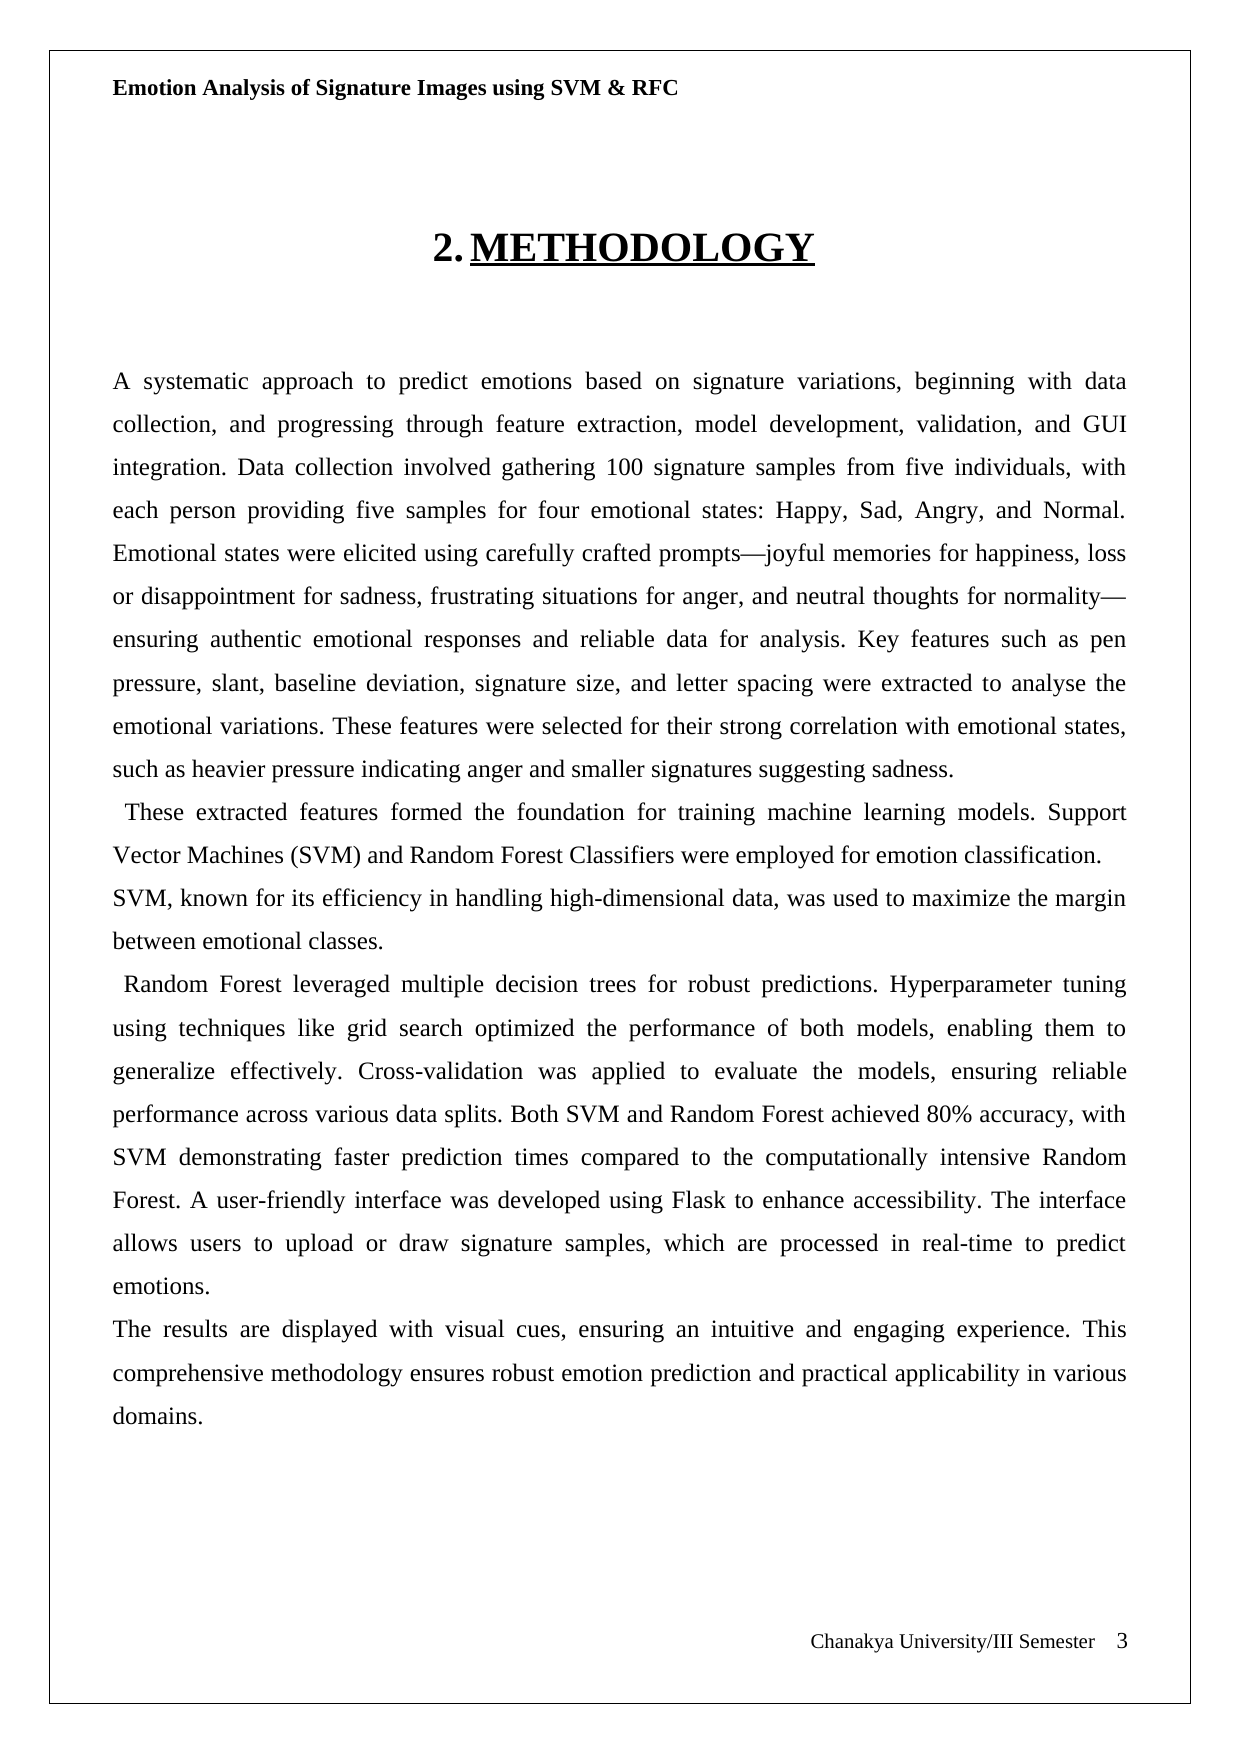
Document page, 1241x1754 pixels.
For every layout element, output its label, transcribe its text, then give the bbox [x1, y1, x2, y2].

text Random Forest leveraged multiple decision trees for robust predictions. Hyperparameter tuning using techniques like grid search optimized the performance of both models, enabling them to generalize effectively. Cross-validation was applied to evaluate the models, ensuring reliable performance across various data splits. Both SVM and Random Forest achieved 80% accuracy, with SVM demonstrating faster prediction times compared to the computationally intensive Random Forest. A user-friendly interface was developed using Flask to enhance accessibility. The interface allows users to upload or draw signature samples, which are processed in real-time to predict emotions. [112, 969, 1128, 1300]
text The results are displayed with visual cues, ensuring an intuitive and engaging experience. This comprehensive methodology ensures robust emotion prediction and practical applicability in various domains. [112, 1314, 1128, 1429]
text SVM, known for its efficiency in handling high-dimensional data, was used to maximize the margin between emotional classes. [112, 883, 1128, 955]
text A systematic approach to predict emotions based on signature variations, beginning with data collection, and progressing through feature extraction, model development, validation, and GUI integration. Data collection involved gathering 100 signature samples from five individuals, with each person providing five samples for four emotional states: Happy, Sad, Angry, and Normal. Emotional states were elicited using carefully crafted prompts—joyful memories for happiness, loss or disappointment for sadness, frustrating situations for anger, and neutral thoughts for normality—ensuring authentic emotional responses and reliable data for analysis. Key features such as pen pressure, slant, baseline deviation, signature size, and letter spacing were extracted to analyse the emotional variations. These features were selected for their strong correlation with emotional states, such as heavier pressure indicating anger and smaller signatures suggesting sadness. [112, 366, 1128, 783]
text These extracted features formed the foundation for training machine learning models. Support Vector Machines (SVM) and Random Forest Classifiers were employed for emotion classification. [112, 797, 1128, 869]
list METHODOLOGY [150, 222, 1097, 270]
